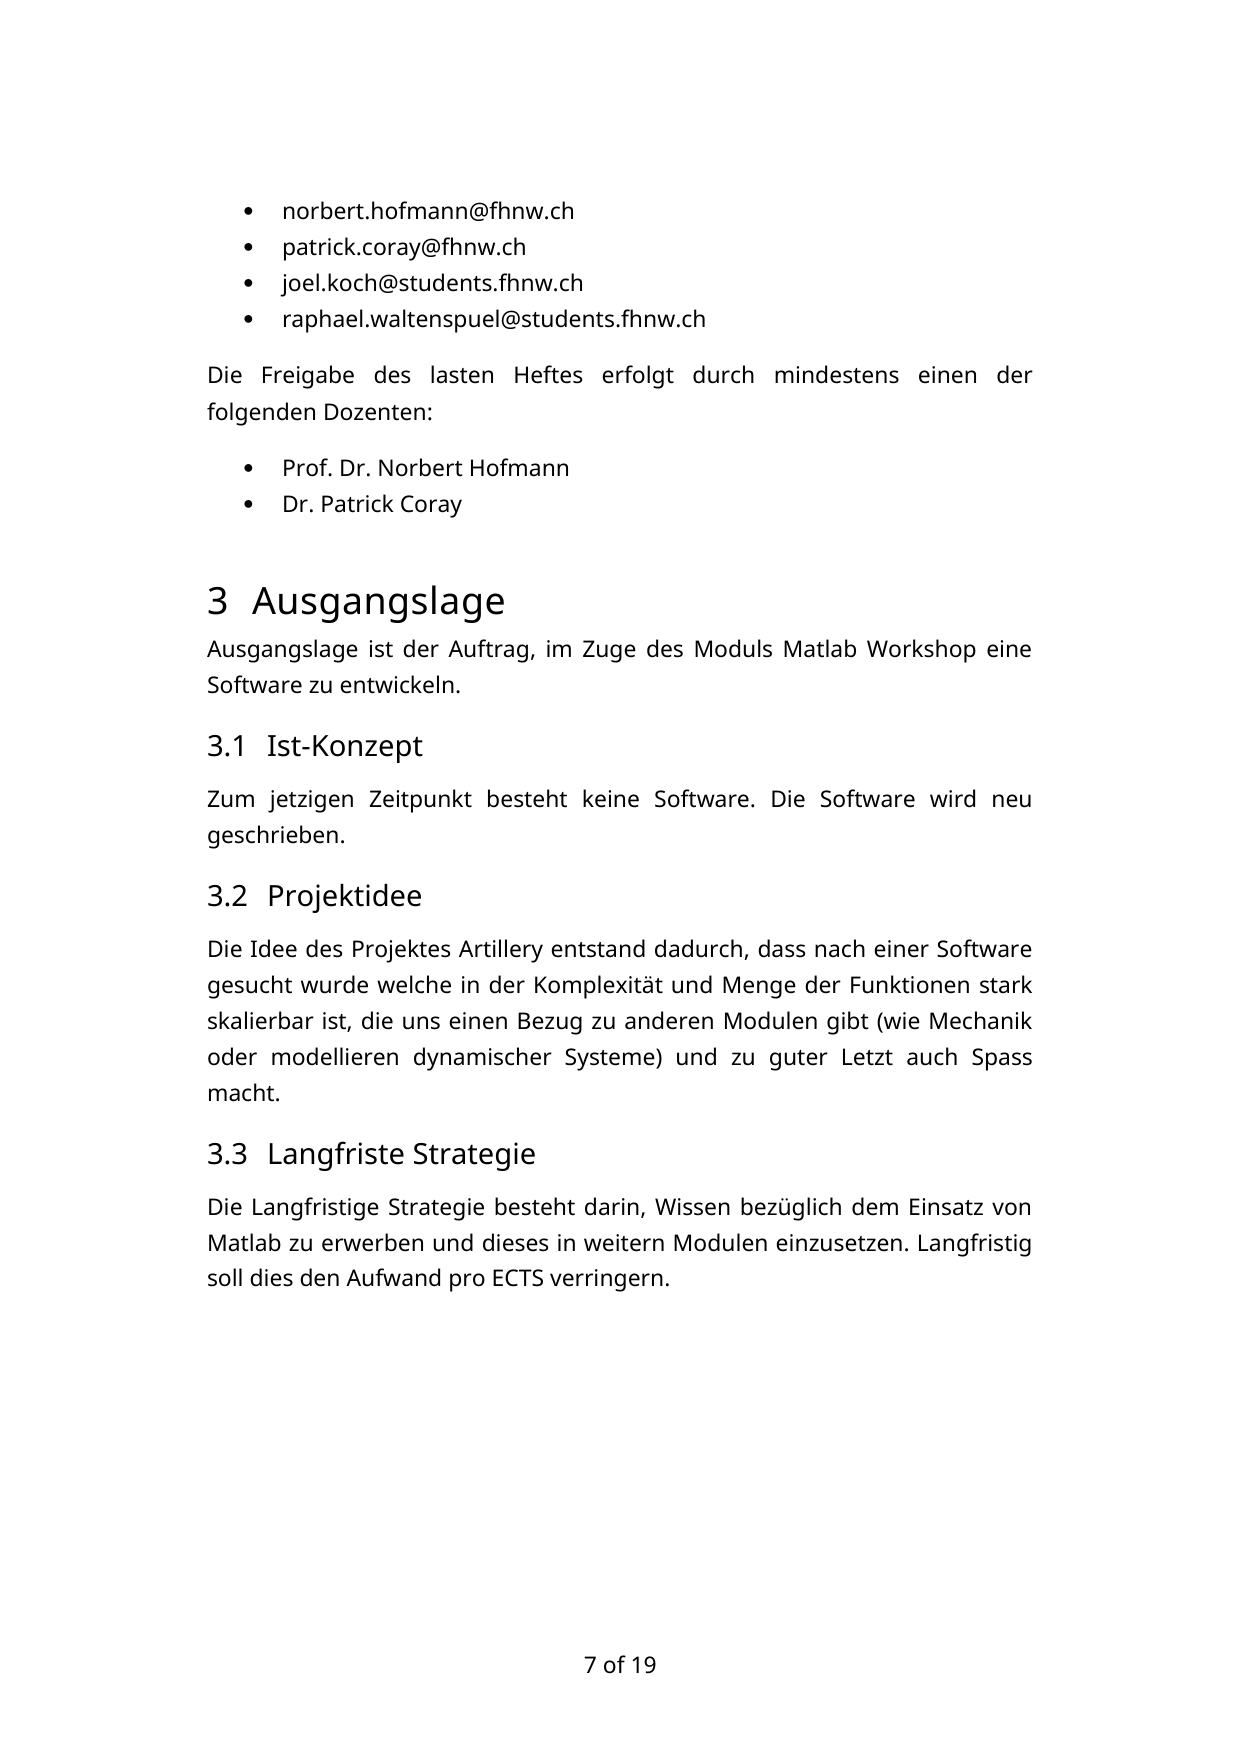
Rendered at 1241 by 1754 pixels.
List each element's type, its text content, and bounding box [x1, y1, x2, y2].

text Zum jetzigen Zeitpunkt besteht keine Software. Die Software wird neu geschrieben. [207, 783, 1033, 850]
subtitle Ausgangslage [207, 574, 1033, 625]
list joel.koch@students.fhnw.ch [244, 267, 1033, 298]
list raphael.waltenspuel@students.fhnw.ch [244, 303, 1033, 334]
subtitle Projektidee [207, 875, 1033, 915]
text Die Freigabe des lasten Heftes erfolgt durch mindestens einen der folgenden Dozenten: [207, 359, 1033, 427]
list norbert.hofmann@fhnw.ch [244, 195, 1033, 226]
text Die Idee des Projektes Artillery entstand dadurch, dass nach einer Software gesucht wurde welche in der Komplexität und Menge der Funktionen stark skalierbar ist, die uns einen Bezug zu anderen Modulen gibt (wie Mechanik oder modellieren dynamischer Systeme) und zu guter Letzt auch Spass macht. [207, 933, 1033, 1108]
text Die Langfristige Strategie besteht darin, Wissen bezüglich dem Einsatz von Matlab zu erwerben und dieses in weitern Modulen einzusetzen. Langfristig soll dies den Aufwand pro ECTS verringern. [207, 1191, 1033, 1294]
text Ausgangslage ist der Auftrag, im Zuge des Moduls Matlab Workshop eine Software zu entwickeln. [207, 633, 1033, 700]
list Prof. Dr. Norbert Hofmann [244, 452, 1033, 483]
subtitle Langfriste Strategie [207, 1133, 1033, 1173]
list Dr. Patrick Coray [244, 488, 1033, 519]
subtitle Ist-Konzept [207, 725, 1033, 765]
list patrick.coray@fhnw.ch [244, 231, 1033, 262]
